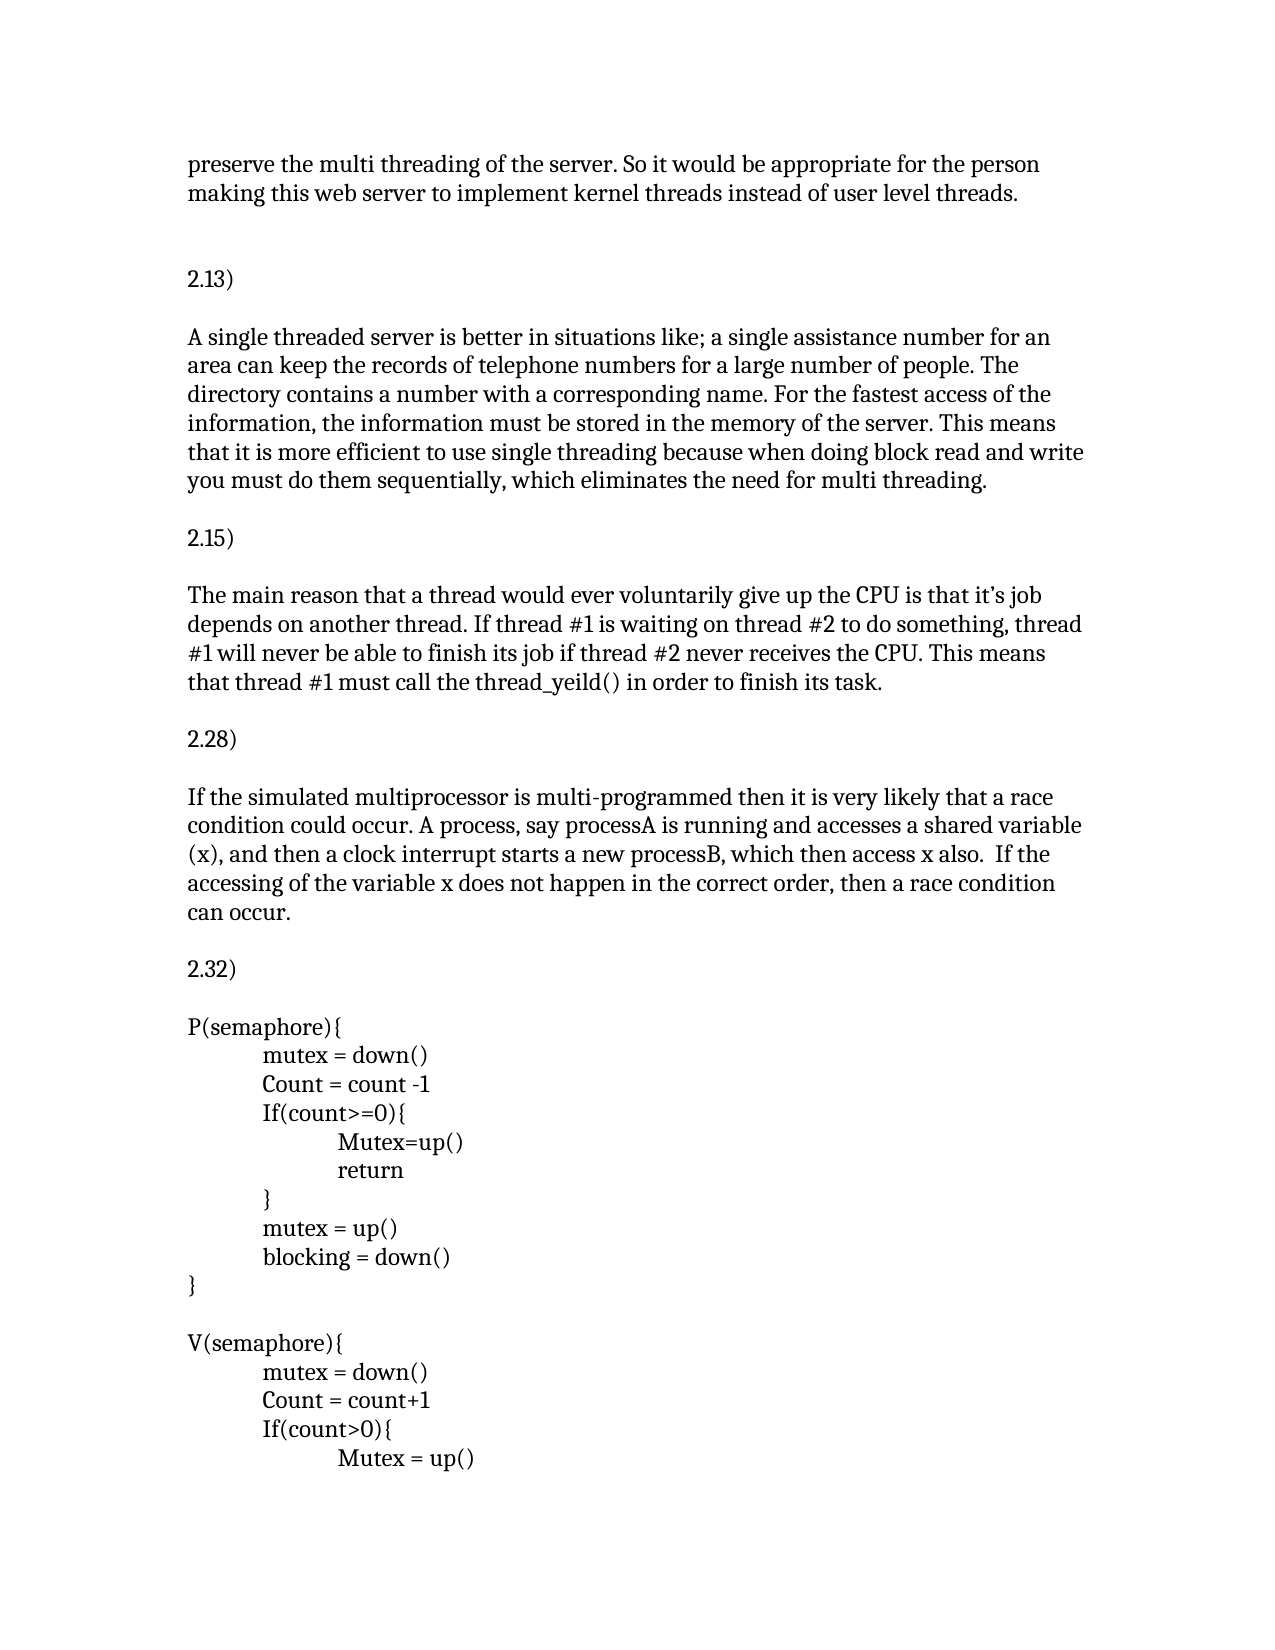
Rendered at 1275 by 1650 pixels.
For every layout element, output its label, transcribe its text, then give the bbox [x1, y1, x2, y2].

text If(count>0){ [187, 1415, 1087, 1444]
text 2.15) [187, 524, 1087, 552]
text If the simulated multiprocessor is multi-programmed then it is very likely that a race condition could occur. A process, say processA is running and accesses a shared variable (x), and then a clock interrupt starts a new processB, which then access x also. If the accessing of the variable x does not happen in the correct order, then a race condition can occur. [187, 782, 1087, 926]
text 2.13) [187, 265, 1087, 294]
text Mutex=up() [187, 1127, 1087, 1156]
text blocking = down() [187, 1242, 1087, 1271]
text } [187, 1271, 1087, 1300]
text Mutex = up() [187, 1444, 1087, 1472]
text Count = count -1 [187, 1070, 1087, 1099]
text mutex = up() [187, 1214, 1087, 1242]
text If(count>=0){ [187, 1099, 1087, 1127]
text 2.28) [187, 725, 1087, 754]
text 2.32) [187, 955, 1087, 984]
text A single threaded server is better in situations like; a single assistance number for an area can keep the records of telephone numbers for a large number of people. The directory contains a number with a corresponding name. For the fastest access of the information, the information must be stored in the memory of the server. This means that it is more efficient to use single threading because when doing block read and write you must do them sequentially, which eliminates the need for multi threading. [187, 322, 1087, 495]
text Count = count+1 [187, 1386, 1087, 1415]
text } [187, 1185, 1087, 1214]
text return [187, 1156, 1087, 1185]
text P(semaphore){ mutex = down() [187, 1012, 1087, 1070]
text The main reason that a thread would ever voluntarily give up the CPU is that it’s job depends on another thread. If thread #1 is waiting on thread #2 to do something, thread #1 will never be able to finish its job if thread #2 never receives the CPU. This means that thread #1 must call the thread_yeild() in order to finish its task. [187, 581, 1087, 696]
text V(semaphore){ mutex = down() [187, 1329, 1087, 1386]
